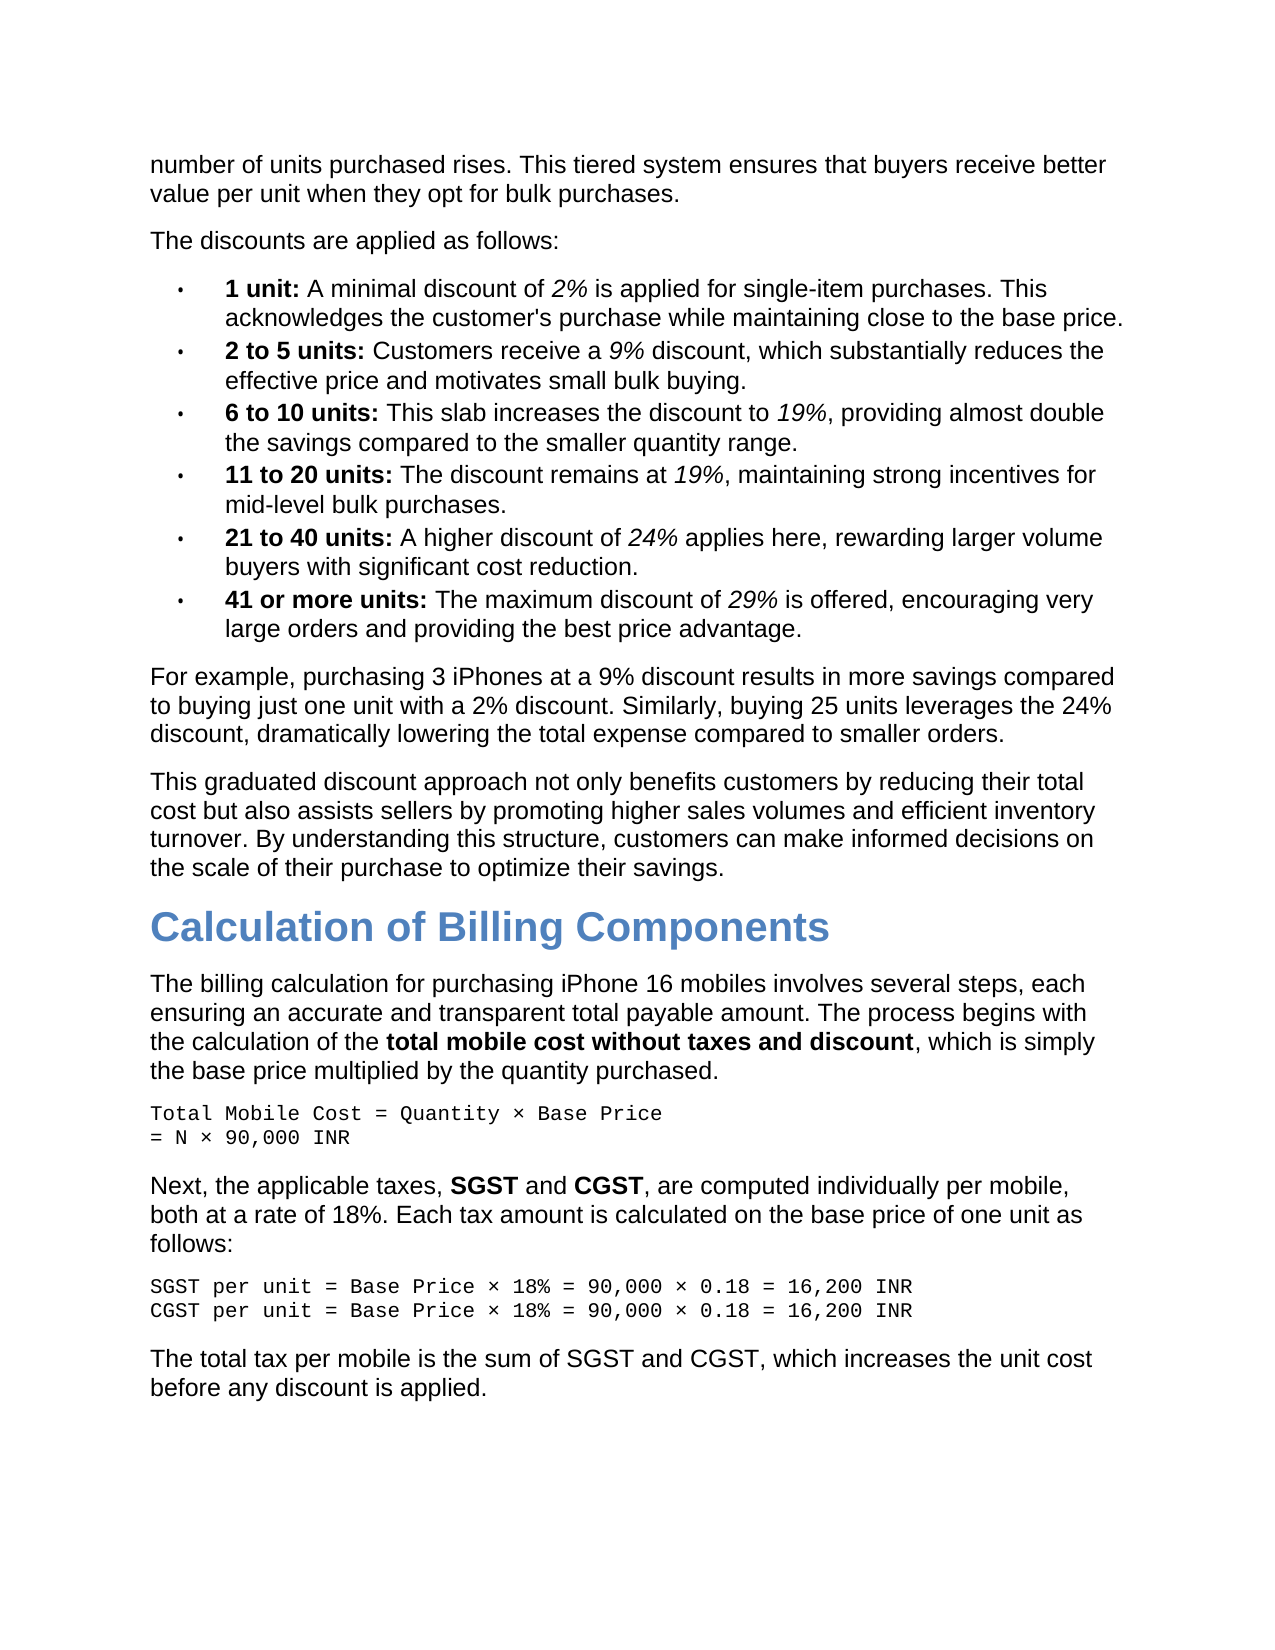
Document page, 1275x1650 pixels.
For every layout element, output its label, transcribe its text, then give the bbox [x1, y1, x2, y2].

list 11 to 20 units: The discount remains at 19%, maintaining strong incentives for mid-level bulk purchases. [175, 460, 1125, 519]
text This graduated discount approach not only benefits customers by reducing their total cost but also assists sellers by promoting higher sales volumes and efficient inventory turnover. By understanding this structure, customers can make informed decisions on the scale of their purchase to optimize their savings. [150, 767, 1125, 882]
text Next, the applicable taxes, SGST and CGST, are computed individually per mobile, both at a rate of 18%. Each tax amount is calculated on the base price of one unit as follows: [150, 1171, 1125, 1257]
text The discounts are applied as follows: [150, 226, 1125, 255]
subtitle Calculation of Billing Components [150, 903, 1125, 951]
list 41 or more units: The maximum discount of 29% is offered, encouraging very large orders and providing the best price advantage. [175, 585, 1125, 643]
text SGST per unit = Base Price × 18% = 90,000 × 0.18 = 16,200 INR CGST per unit = Base Price × 18% = 90,000 × 0.18 = 16,200 INR [150, 1276, 1125, 1323]
list 2 to 5 units: Customers receive a 9% discount, which substantially reduces the effective price and motivates small bulk buying. [175, 336, 1125, 394]
text For example, purchasing 3 iPhones at a 9% discount results in more savings compared to buying just one unit with a 2% discount. Similarly, buying 25 units leverages the 24% discount, dramatically lowering the total expense compared to smaller orders. [150, 662, 1125, 748]
list 6 to 10 units: This slab increases the discount to 19%, providing almost double the savings compared to the smaller quantity range. [175, 398, 1125, 457]
text The billing calculation for purchasing iPhone 16 mobiles involves several steps, each ensuring an accurate and transparent total payable amount. The process begins with the calculation of the total mobile cost without taxes and discount, which is simply the base price multiplied by the quantity purchased. [150, 969, 1125, 1084]
list 21 to 40 units: A higher discount of 24% applies here, rewarding larger volume buyers with significant cost reduction. [175, 522, 1125, 581]
text The total tax per mobile is the sum of SGST and CGST, which increases the unit cost before any discount is applied. [150, 1344, 1125, 1402]
text Total Mobile Cost = Quantity × Base Price = N × 90,000 INR [150, 1103, 1125, 1150]
list 1 unit: A minimal discount of 2% is applied for single-item purchases. This acknowledges the customer's purchase while maintaining close to the base price. [175, 274, 1125, 332]
